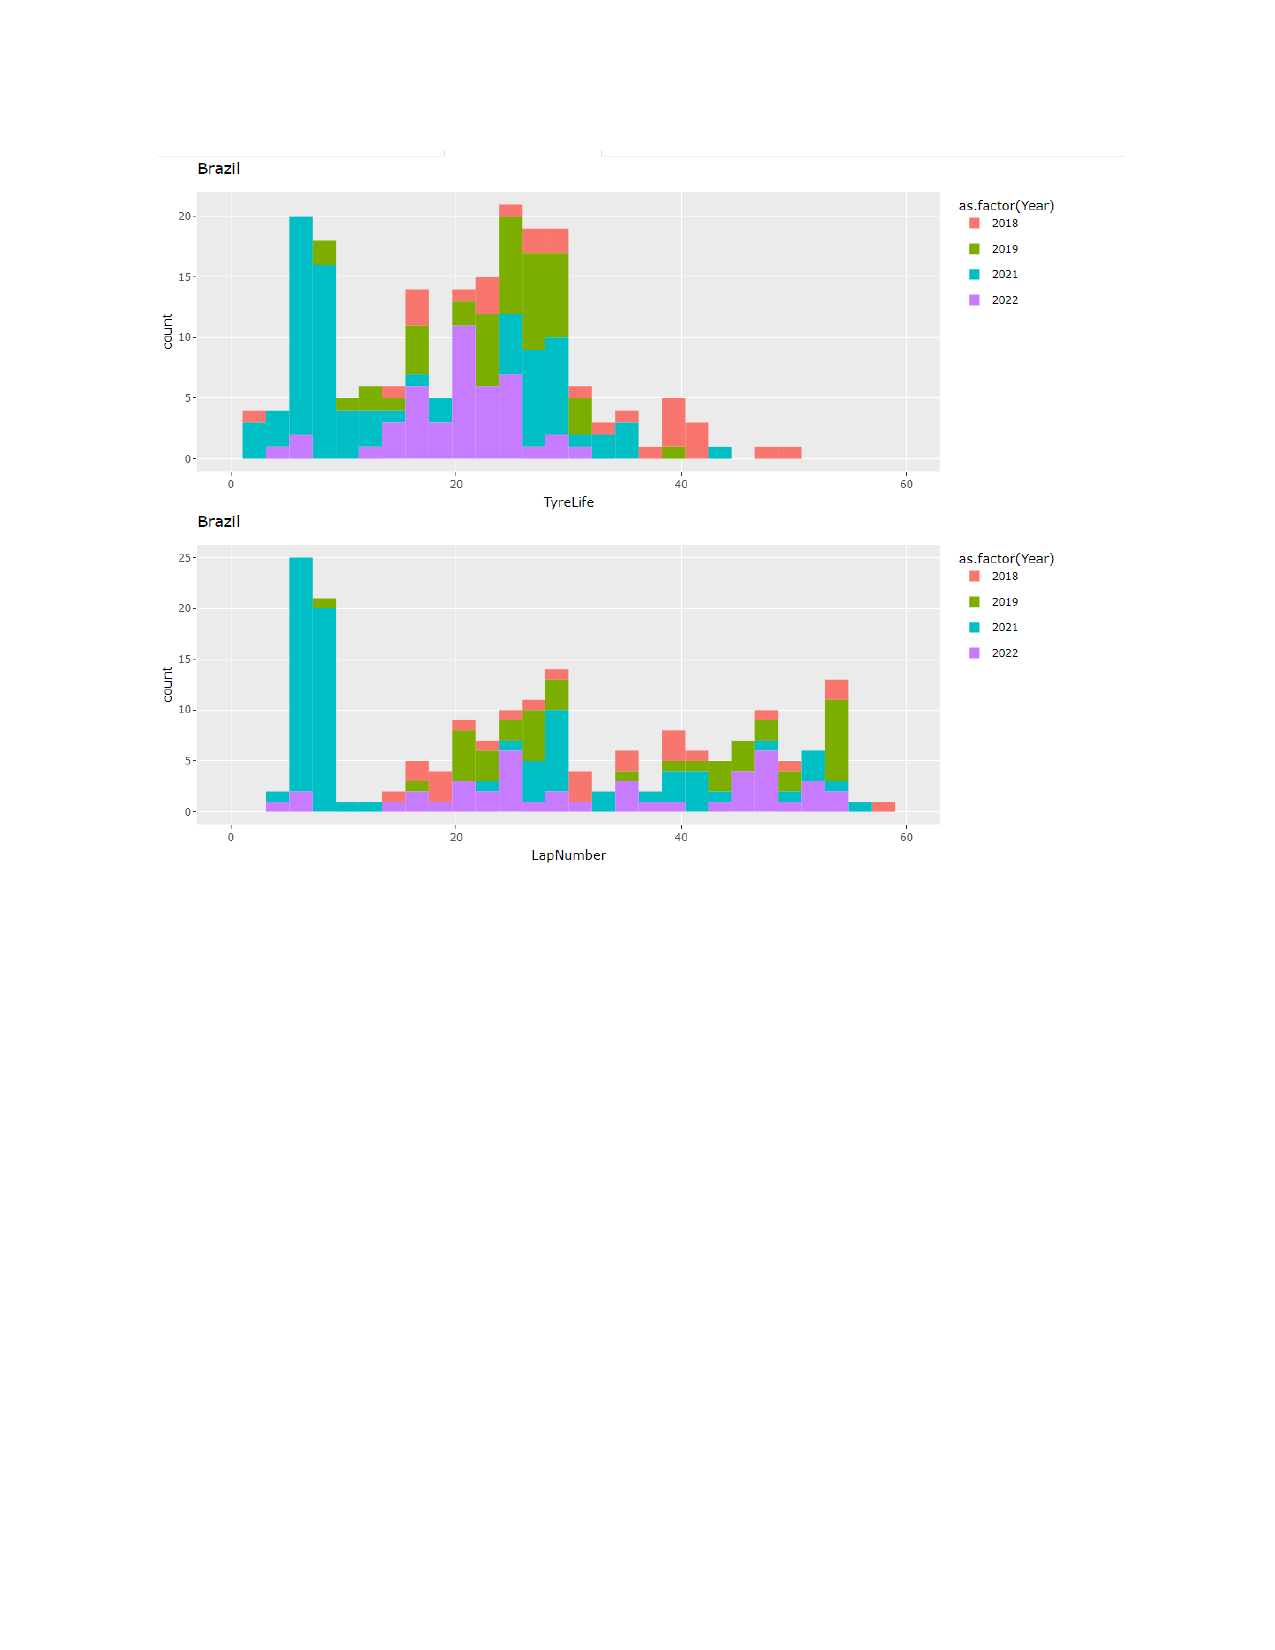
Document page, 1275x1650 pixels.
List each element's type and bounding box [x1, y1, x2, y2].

picture [150, 150, 1125, 870]
